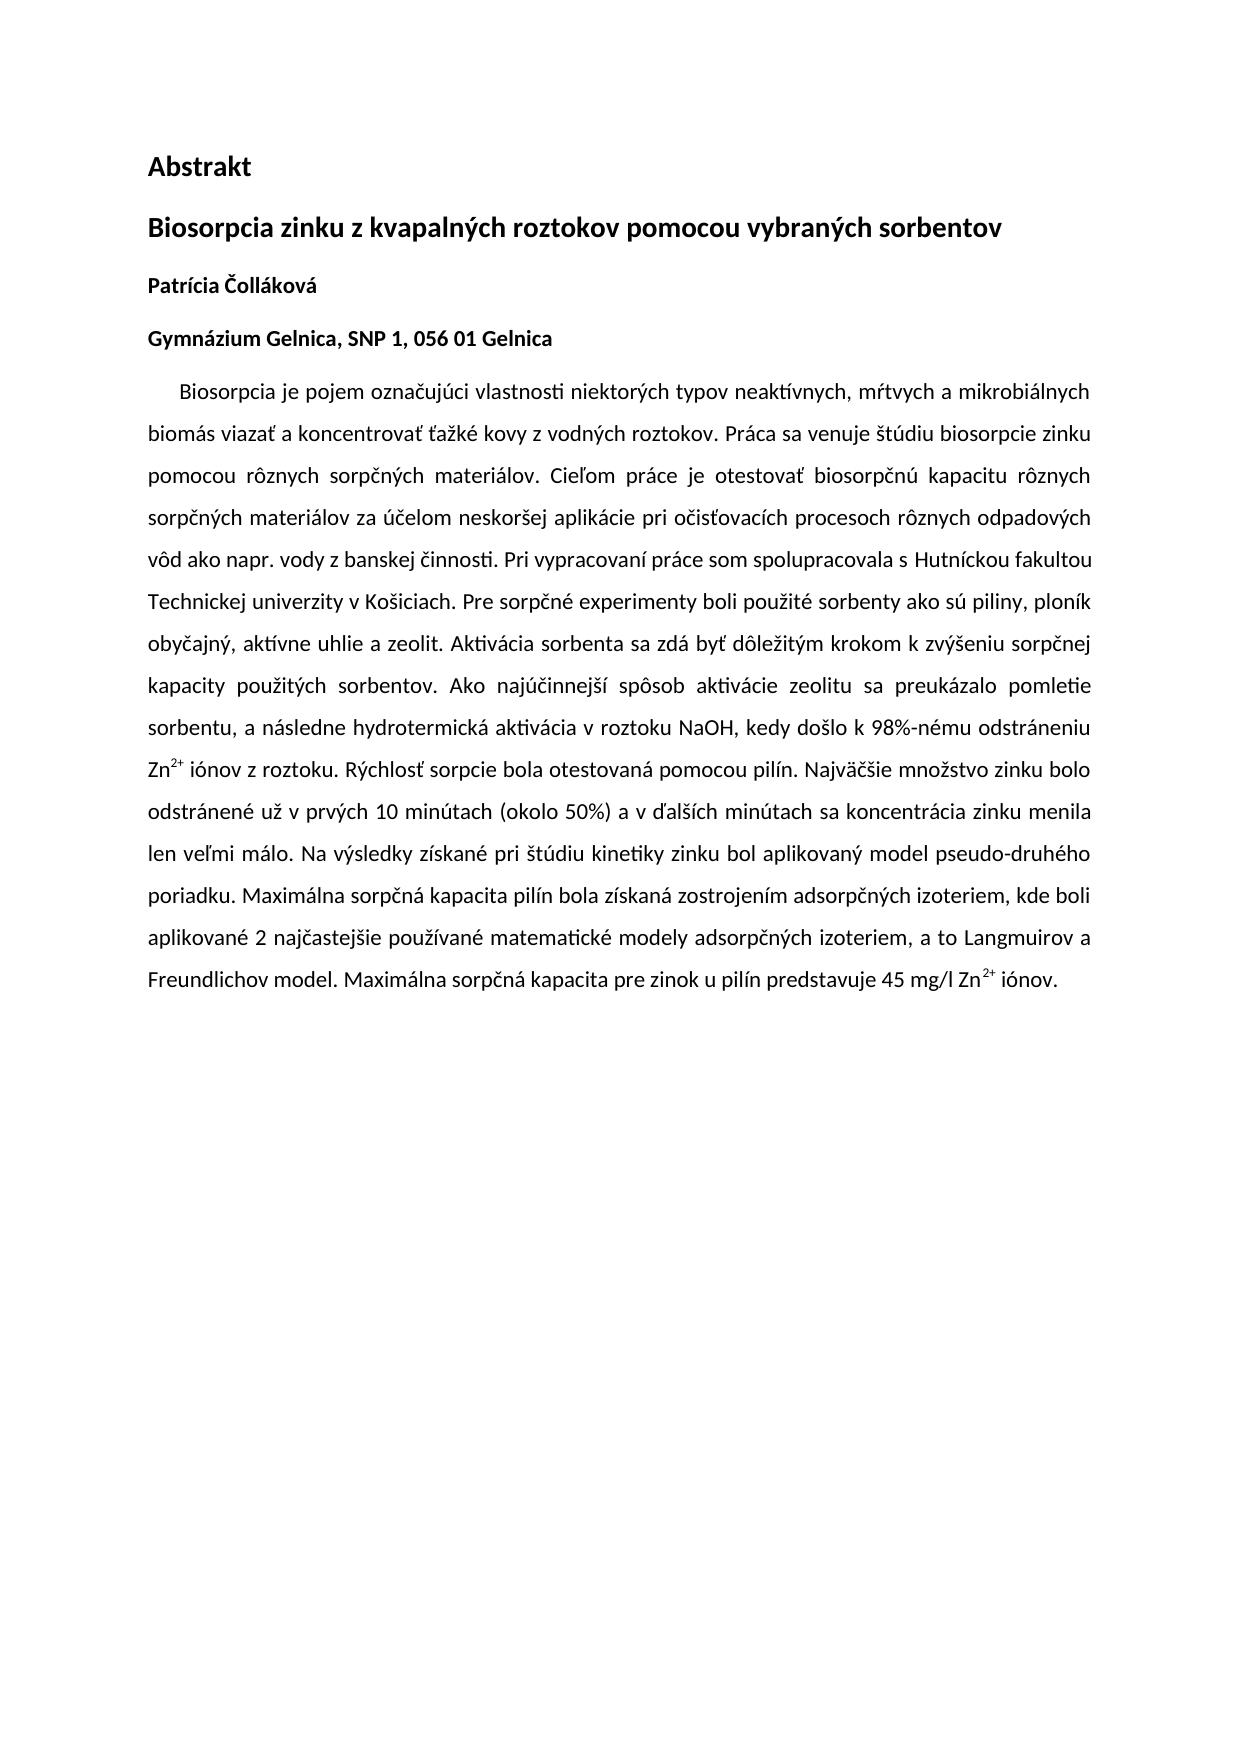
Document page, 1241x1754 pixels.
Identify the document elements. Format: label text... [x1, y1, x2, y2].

text Biosorpcia je pojem označujúci vlastnosti niektorých typov neaktívnych, mŕtvych a mikrobiálnych biomás viazať a koncentrovať ťažké kovy z vodných roztokov. Práca sa venuje štúdiu biosorpcie zinku pomocou rôznych sorpčných materiálov. Cieľom práce je otestovať biosorpčnú kapacitu rôznych sorpčných materiálov za účelom neskoršej aplikácie pri očisťovacích procesoch rôznych odpadových vôd ako napr. vody z banskej činnosti. Pri vypracovaní práce som spolupracovala s Hutníckou fakultou Technickej univerzity v Košiciach. Pre sorpčné experimenty boli použité sorbenty ako sú piliny, ploník obyčajný, aktívne uhlie a zeolit. Aktivácia sorbenta sa zdá byť dôležitým krokom k zvýšeniu sorpčnej kapacity použitých sorbentov. Ako najúčinnejší spôsob aktivácie zeolitu sa preukázalo pomletie sorbentu, a následne hydrotermická aktivácia v roztoku NaOH, kedy došlo k 98%-nému odstráneniu Zn2+ iónov z roztoku. Rýchlosť sorpcie bola otestovaná pomocou pilín. Najväčšie množstvo zinku bolo odstránené už v prvých 10 minútach (okolo 50%) a v ďalších minútach sa koncentrácia zinku menila len veľmi málo. Na výsledky získané pri štúdiu kinetiky zinku bol aplikovaný model pseudo-druhého poriadku. Maximálna sorpčná kapacita pilín bola získaná zostrojením adsorpčných izoteriem, kde boli aplikované 2 najčastejšie používané matematické modely adsorpčných izoteriem, a to Langmuirov a Freundlichov model. Maximálna sorpčná kapacita pre zinok u pilín predstavuje 45 mg/l Zn2+ iónov. [148, 377, 1093, 993]
text Patrícia Čolláková [148, 271, 1093, 299]
text Biosorpcia zinku z kvapalných roztokov pomocou vybraných sorbentov [148, 209, 1093, 245]
text Abstrakt [148, 148, 1093, 183]
text Gymnázium Gelnica, SNP 1, 056 01 Gelnica [148, 324, 1093, 352]
